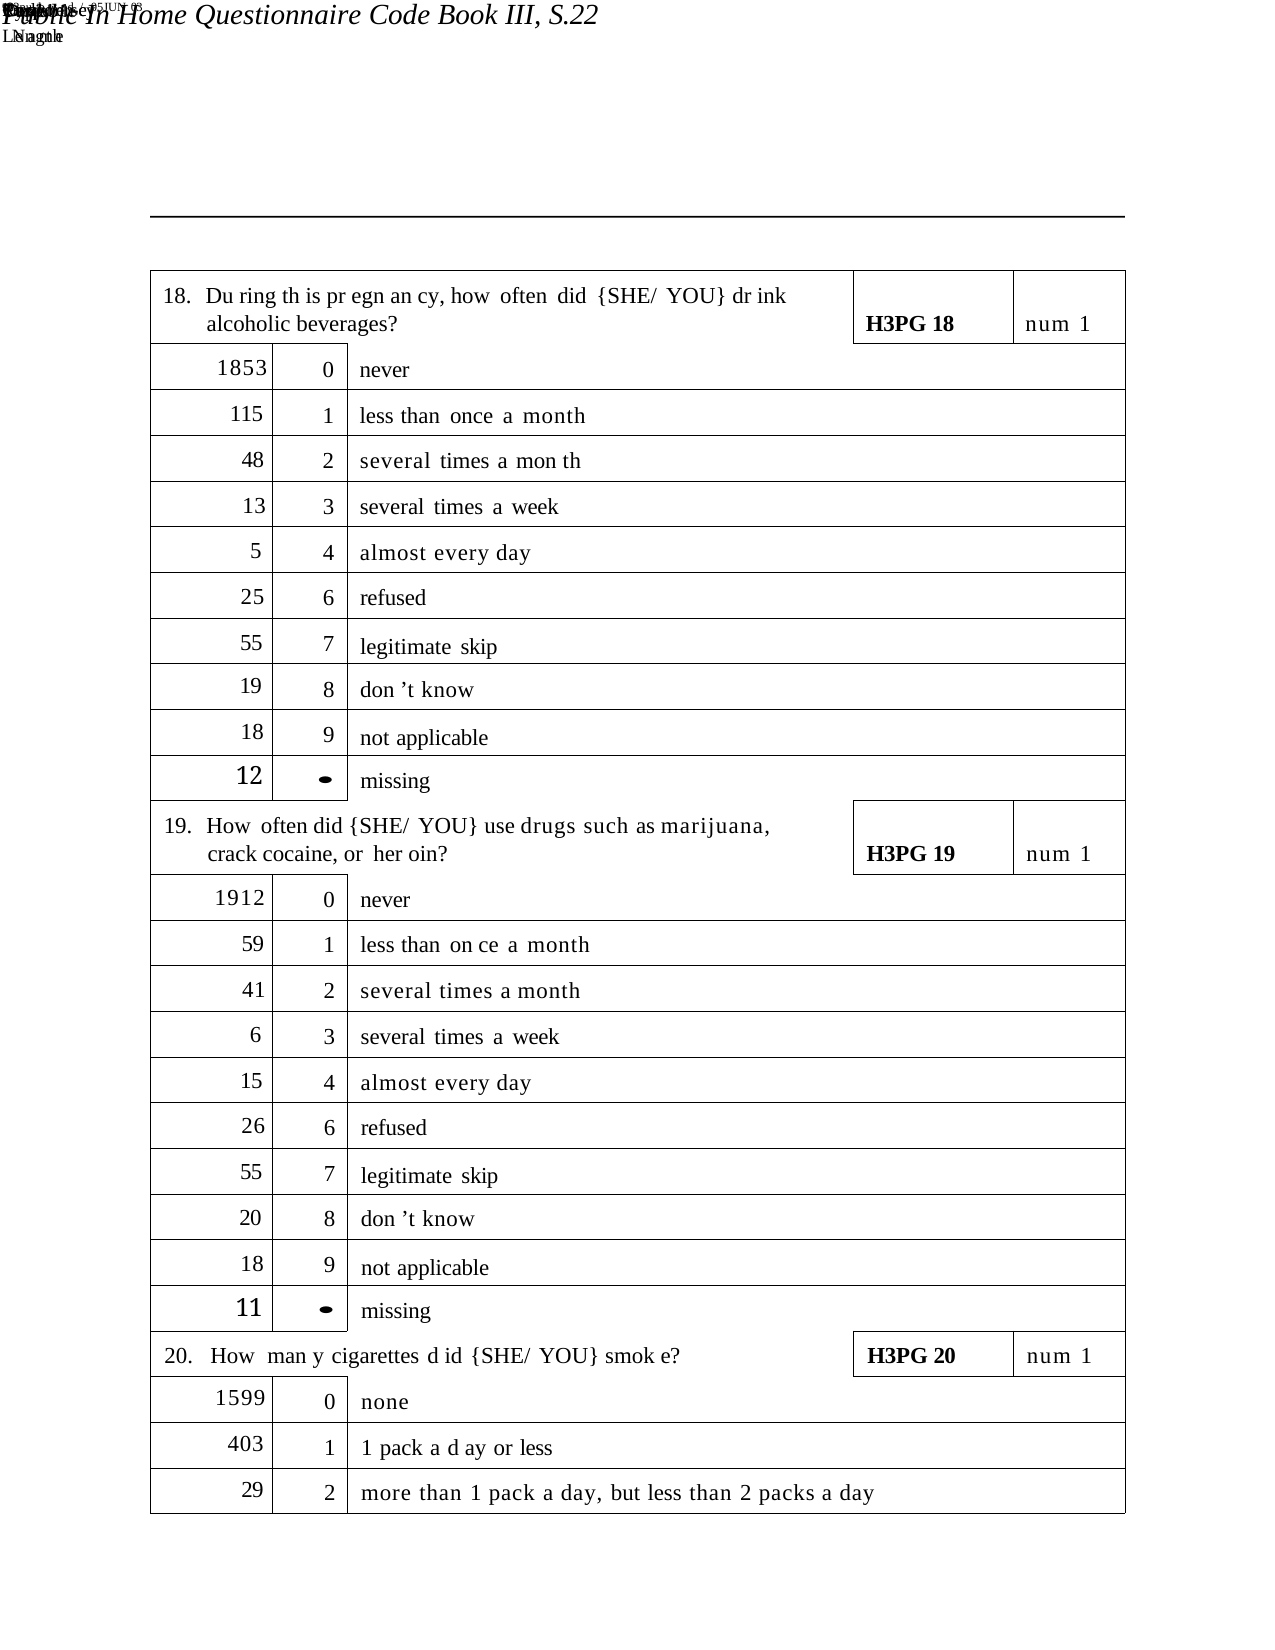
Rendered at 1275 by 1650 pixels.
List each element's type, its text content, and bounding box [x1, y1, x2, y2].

table_cell 41 [151, 966, 272, 1011]
table_cell don ’t know [348, 1195, 1125, 1239]
table_cell refused [348, 1103, 1125, 1148]
table_cell 2 [273, 1469, 347, 1513]
table_cell 55 [151, 619, 272, 663]
table_cell legitimate skip [348, 619, 1125, 663]
table_cell 29 [151, 1469, 272, 1513]
table_cell legitimate skip [348, 1149, 1125, 1193]
table_cell 7 [273, 1149, 347, 1193]
table_cell several times a month [348, 966, 1125, 1011]
table_cell 3 [273, 1012, 347, 1057]
table_cell 6 [273, 1103, 347, 1148]
table_cell missing [348, 1286, 1125, 1331]
table_cell 2 [273, 966, 347, 1011]
table_cell almost every day [348, 1058, 1125, 1102]
table_cell 59 [151, 921, 272, 965]
table_cell 403 [151, 1423, 272, 1467]
table_cell never [348, 343, 1125, 389]
table_cell none [348, 1376, 1125, 1422]
table_cell 12 [151, 756, 272, 800]
table_cell num 1 [1014, 1332, 1125, 1376]
table_cell 6 [273, 573, 347, 618]
table_cell refused [348, 573, 1125, 618]
table_header num 1 [1014, 271, 1125, 343]
table_cell H3PG 19 [854, 801, 1013, 874]
table_cell 1 [273, 1423, 347, 1467]
table_cell 1599 [151, 1377, 272, 1422]
table_cell 0 [273, 875, 347, 919]
table_cell 1 [273, 390, 347, 435]
table_cell 1912 [151, 875, 272, 919]
table_cell 8 [273, 664, 347, 709]
table_cell 18 [151, 710, 272, 755]
table_cell 2 [273, 436, 347, 481]
table_cell • [273, 756, 347, 800]
table_cell 4 [273, 527, 347, 572]
table_cell 20 [151, 1195, 272, 1239]
table_cell 6 [151, 1012, 272, 1057]
table_cell • [273, 1286, 347, 1331]
table_cell 3 [273, 482, 347, 526]
table_cell 0 [273, 1377, 347, 1422]
table_cell 115 [151, 390, 272, 435]
table_cell 19. How often did {SHE/ YOU} use drugs such as marijuana, crack cocaine, or her oin? [151, 800, 853, 874]
table_cell 4 [273, 1058, 347, 1102]
table_cell 7 [273, 619, 347, 663]
table_cell 48 [151, 436, 272, 481]
table_cell 1 [273, 921, 347, 965]
table_cell 15 [151, 1058, 272, 1102]
table_header 18. Du ring th is pr egn an cy, how often did {SHE/ YOU} dr ink alcoholic beverages? [151, 271, 853, 343]
table_cell 13 [151, 482, 272, 526]
table_cell 18 [151, 1240, 272, 1285]
table_cell not applicable [348, 710, 1125, 755]
table_cell 11 [151, 1286, 272, 1331]
table_cell 8 [273, 1195, 347, 1239]
table_cell don ’t know [348, 664, 1125, 709]
table_cell 26 [151, 1103, 272, 1148]
table_cell less than once a month [348, 390, 1125, 435]
table_cell more than 1 pack a day, but less than 2 packs a day [348, 1469, 1125, 1513]
table_cell not applicable [348, 1240, 1125, 1285]
table_cell H3PG 20 [854, 1332, 1013, 1376]
table_cell never [348, 874, 1125, 919]
table_cell 5 [151, 527, 272, 572]
table_cell 1 pack a d ay or less [348, 1423, 1125, 1467]
table_cell almost every day [348, 527, 1125, 572]
table_cell several times a mon th [348, 436, 1125, 481]
table_cell 9 [273, 1240, 347, 1285]
table_cell 20. How man y cigarettes d id {SHE/ YOU} smok e? [151, 1331, 853, 1376]
table_cell 55 [151, 1149, 272, 1193]
table_cell missing [348, 756, 1125, 800]
table_header H3PG 18 [854, 271, 1013, 343]
table_cell several times a week [348, 1012, 1125, 1057]
table_cell 1853 [151, 344, 272, 389]
table_cell several times a week [348, 482, 1125, 526]
table_cell num 1 [1014, 801, 1125, 874]
table_cell 9 [273, 710, 347, 755]
table_cell 0 [273, 344, 347, 389]
table_cell 25 [151, 573, 272, 618]
table_cell less than on ce a month [348, 921, 1125, 965]
table_cell 19 [151, 664, 272, 709]
